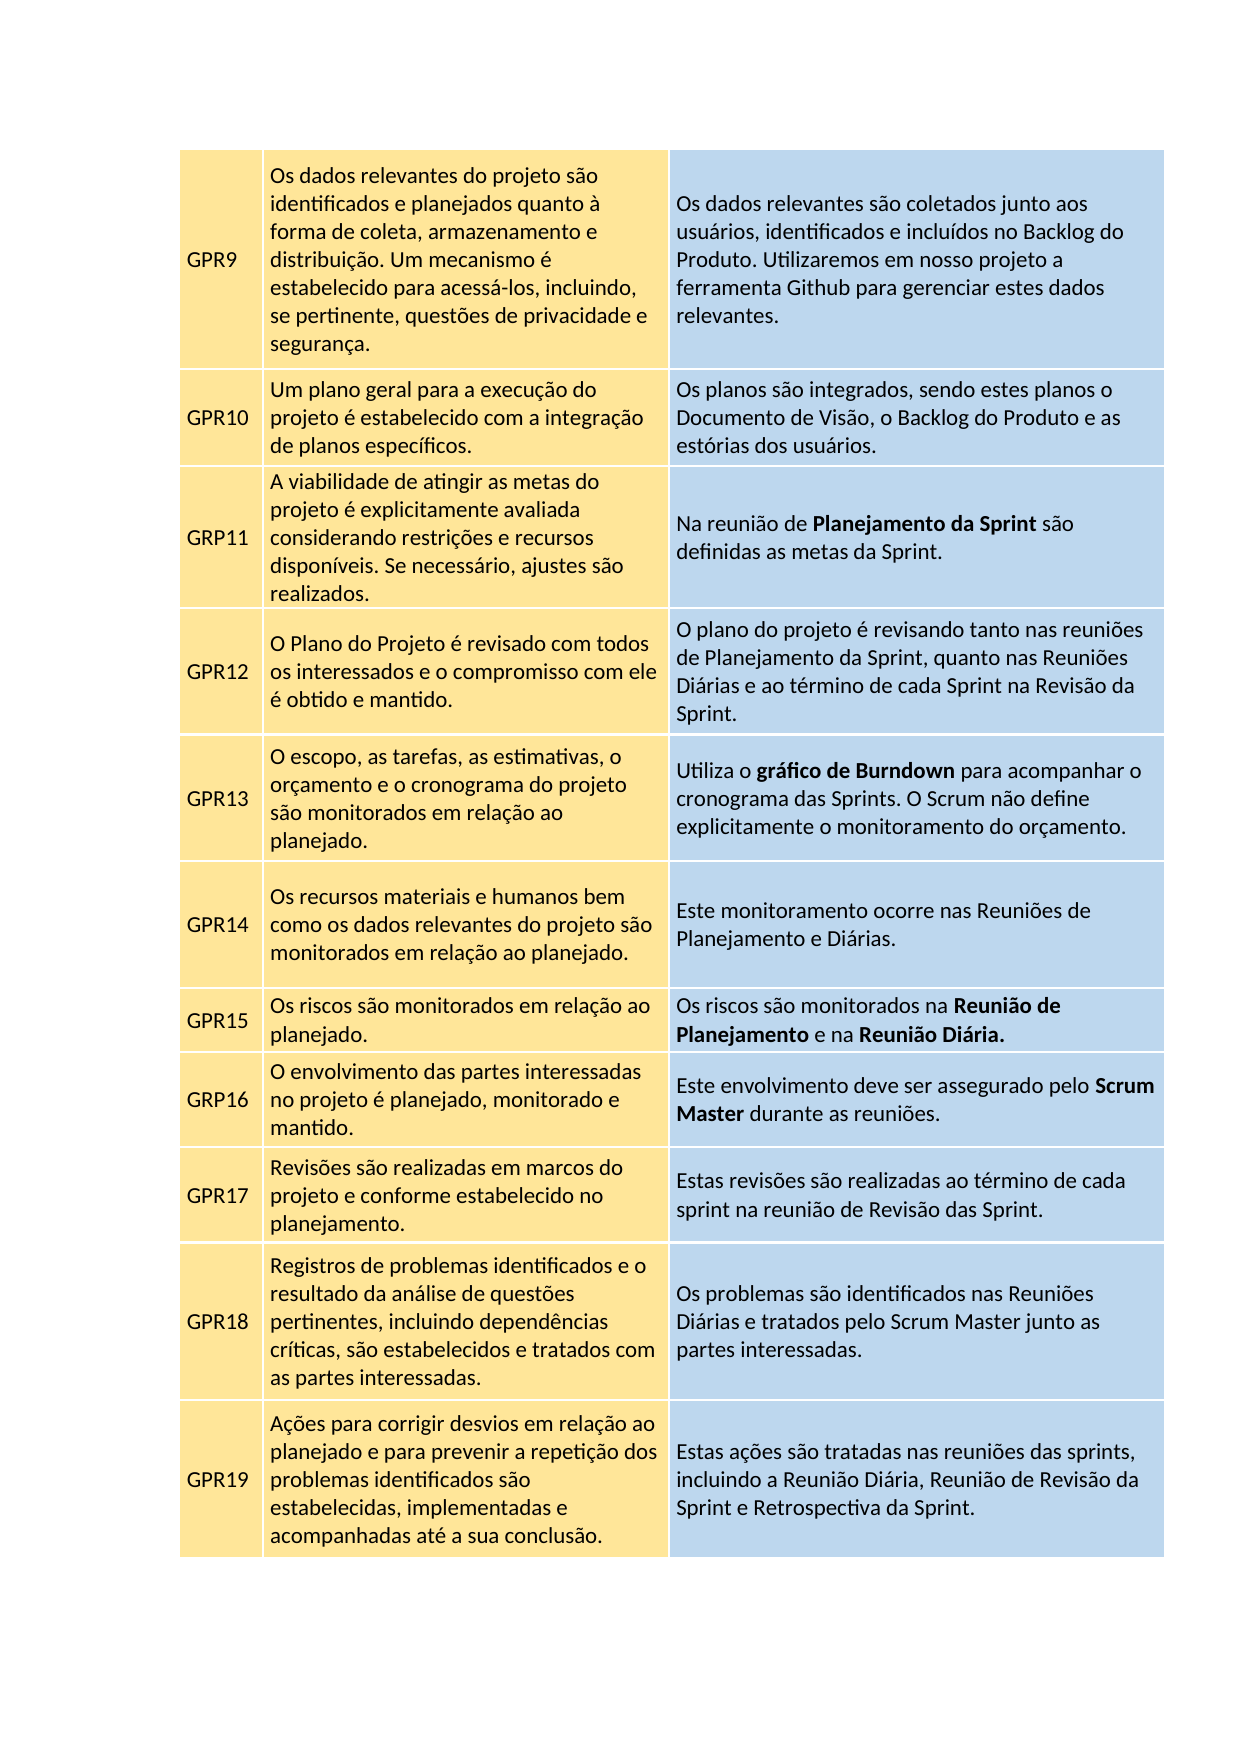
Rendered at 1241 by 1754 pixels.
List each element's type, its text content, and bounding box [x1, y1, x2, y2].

table_cell Utiliza o gráfico de Burndown para acompanhar o cronograma das Sprints. O Scrum não define explicitamente o monitoramento do orçamento. [670, 736, 1164, 860]
table_cell Na reunião de Planejamento da Sprint são definidas as metas da Sprint. [670, 467, 1164, 607]
table_cell GPR9 [180, 150, 262, 368]
table_cell Ações para corrigir desvios em relação ao planejado e para prevenir a repetição dos problemas identificados são estabelecidas, implementadas e acompanhadas até a sua conclusão. [264, 1401, 668, 1557]
table_cell Os problemas são identificados nas Reuniões Diárias e tratados pelo Scrum Master junto as partes interessadas. [670, 1244, 1164, 1399]
table_cell GPR12 [180, 609, 262, 733]
table_cell Os dados relevantes são coletados junto aos usuários, identificados e incluídos no Backlog do Produto. Utilizaremos em nosso projeto a ferramenta Github para gerenciar estes dados relevantes. [670, 150, 1164, 368]
table_cell GPR18 [180, 1244, 262, 1399]
table_cell O escopo, as tarefas, as estimativas, o orçamento e o cronograma do projeto são monitorados em relação ao planejado. [264, 736, 668, 860]
table_cell O envolvimento das partes interessadas no projeto é planejado, monitorado e mantido. [264, 1053, 668, 1146]
table_cell GRP11 [180, 467, 262, 607]
table_cell Os recursos materiais e humanos bem como os dados relevantes do projeto são monitorados em relação ao planejado. [264, 862, 668, 987]
table_cell Este envolvimento deve ser assegurado pelo Scrum Master durante as reuniões. [670, 1053, 1164, 1146]
table_cell A viabilidade de atingir as metas do projeto é explicitamente avaliada considerando restrições e recursos disponíveis. Se necessário, ajustes são realizados. [264, 467, 668, 607]
table_cell Este monitoramento ocorre nas Reuniões de Planejamento e Diárias. [670, 862, 1164, 987]
table_cell GPR19 [180, 1401, 262, 1557]
table_cell Estas revisões são realizadas ao término de cada sprint na reunião de Revisão das Sprint. [670, 1148, 1164, 1241]
table_cell Os riscos são monitorados em relação ao planejado. [264, 989, 668, 1051]
table_cell GRP16 [180, 1053, 262, 1146]
table_cell Os dados relevantes do projeto são identificados e planejados quanto à forma de coleta, armazenamento e distribuição. Um mecanismo é estabelecido para acessá-los, incluindo, se pertinente, questões de privacidade e segurança. [264, 150, 668, 368]
table_cell GPR10 [180, 370, 262, 465]
table_cell O Plano do Projeto é revisado com todos os interessados e o compromisso com ele é obtido e mantido. [264, 609, 668, 733]
table_cell GPR13 [180, 736, 262, 860]
table_cell Revisões são realizadas em marcos do projeto e conforme estabelecido no planejamento. [264, 1148, 668, 1241]
table_cell O plano do projeto é revisando tanto nas reuniões de Planejamento da Sprint, quanto nas Reuniões Diárias e ao término de cada Sprint na Revisão da Sprint. [670, 609, 1164, 733]
table_cell Os planos são integrados, sendo estes planos o Documento de Visão, o Backlog do Produto e as estórias dos usuários. [670, 370, 1164, 465]
table_cell GPR14 [180, 862, 262, 987]
table_cell Registros de problemas identificados e o resultado da análise de questões pertinentes, incluindo dependências críticas, são estabelecidos e tratados com as partes interessadas. [264, 1244, 668, 1399]
table_cell Os riscos são monitorados na Reunião de Planejamento e na Reunião Diária. [670, 989, 1164, 1051]
table_cell GPR15 [180, 989, 262, 1051]
table_cell Estas ações são tratadas nas reuniões das sprints, incluindo a Reunião Diária, Reunião de Revisão da Sprint e Retrospectiva da Sprint. [670, 1401, 1164, 1557]
table_cell GPR17 [180, 1148, 262, 1241]
table_cell Um plano geral para a execução do projeto é estabelecido com a integração de planos específicos. [264, 370, 668, 465]
